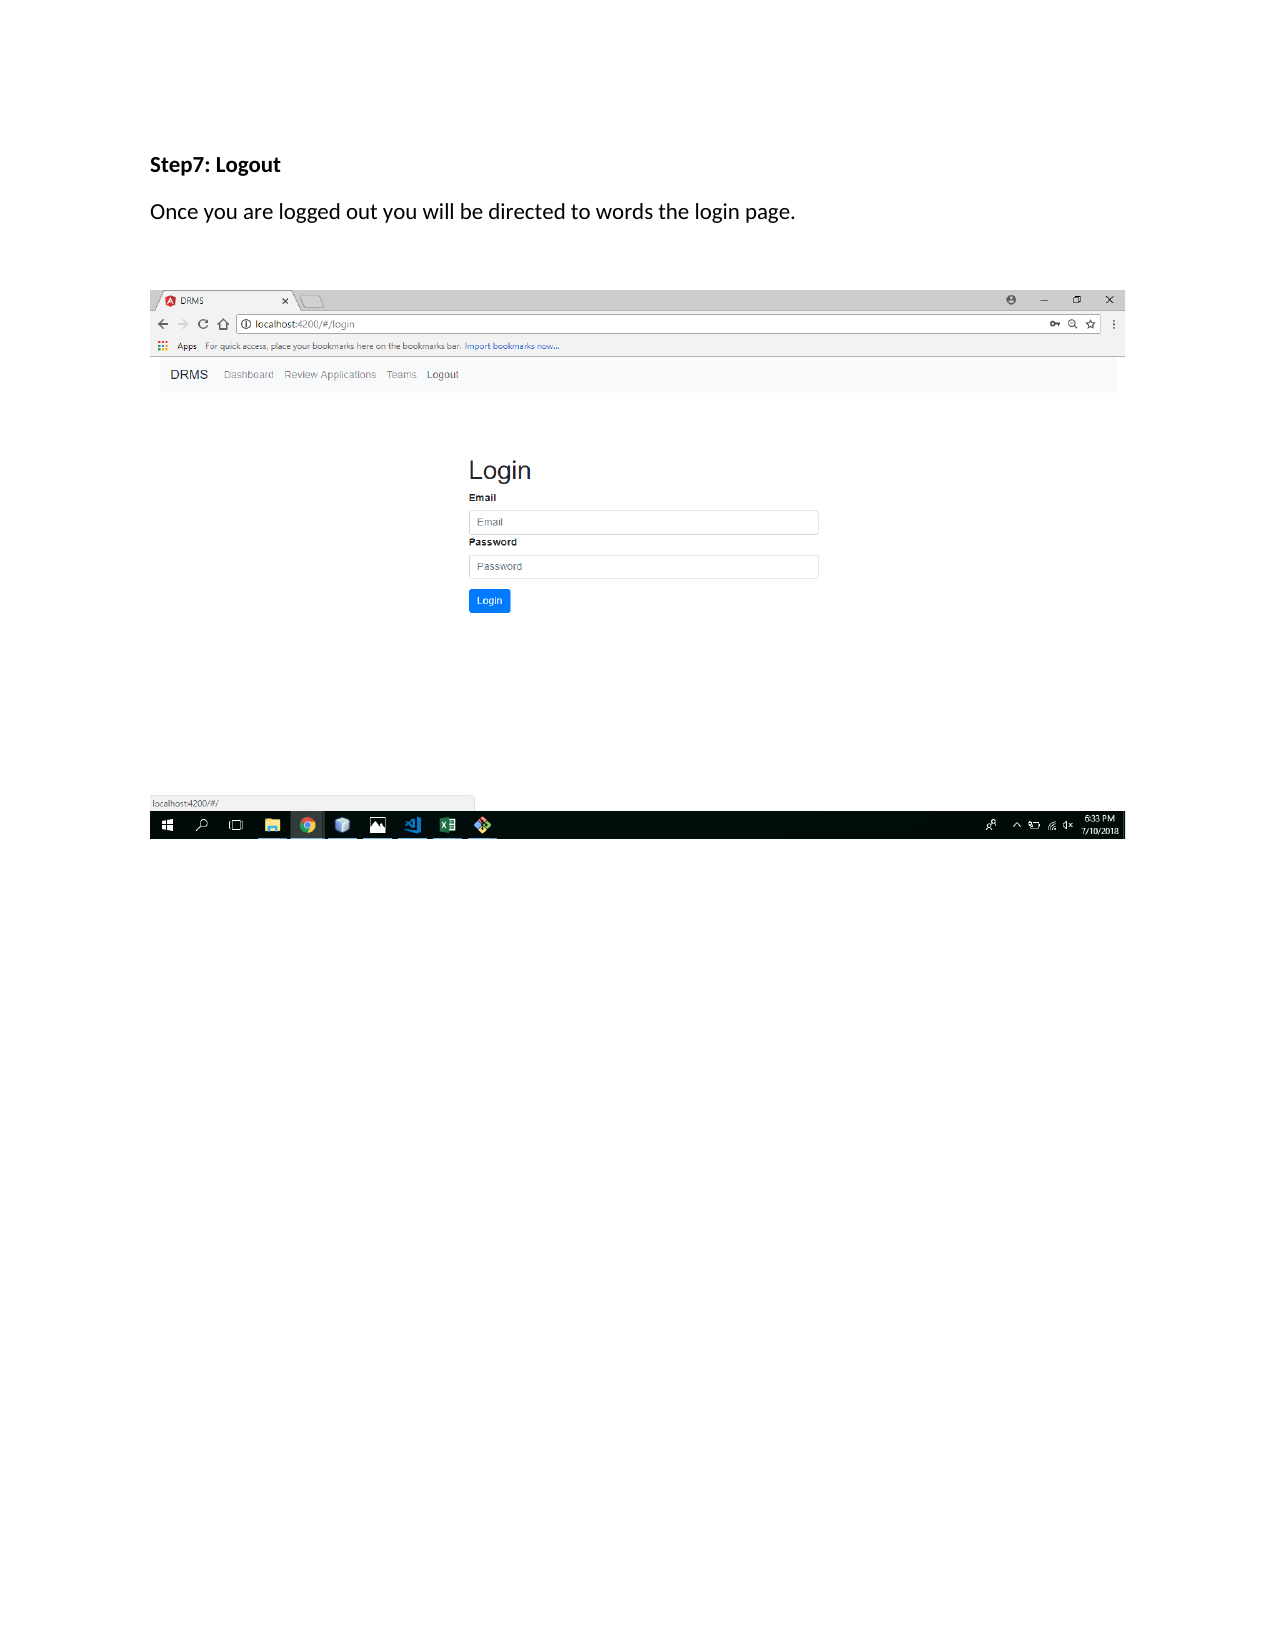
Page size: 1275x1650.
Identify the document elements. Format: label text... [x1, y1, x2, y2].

picture [150, 290, 1125, 839]
text Once you are logged out you will be directed to words the login page. [150, 197, 1125, 225]
text Step7: Logout [150, 150, 1125, 178]
